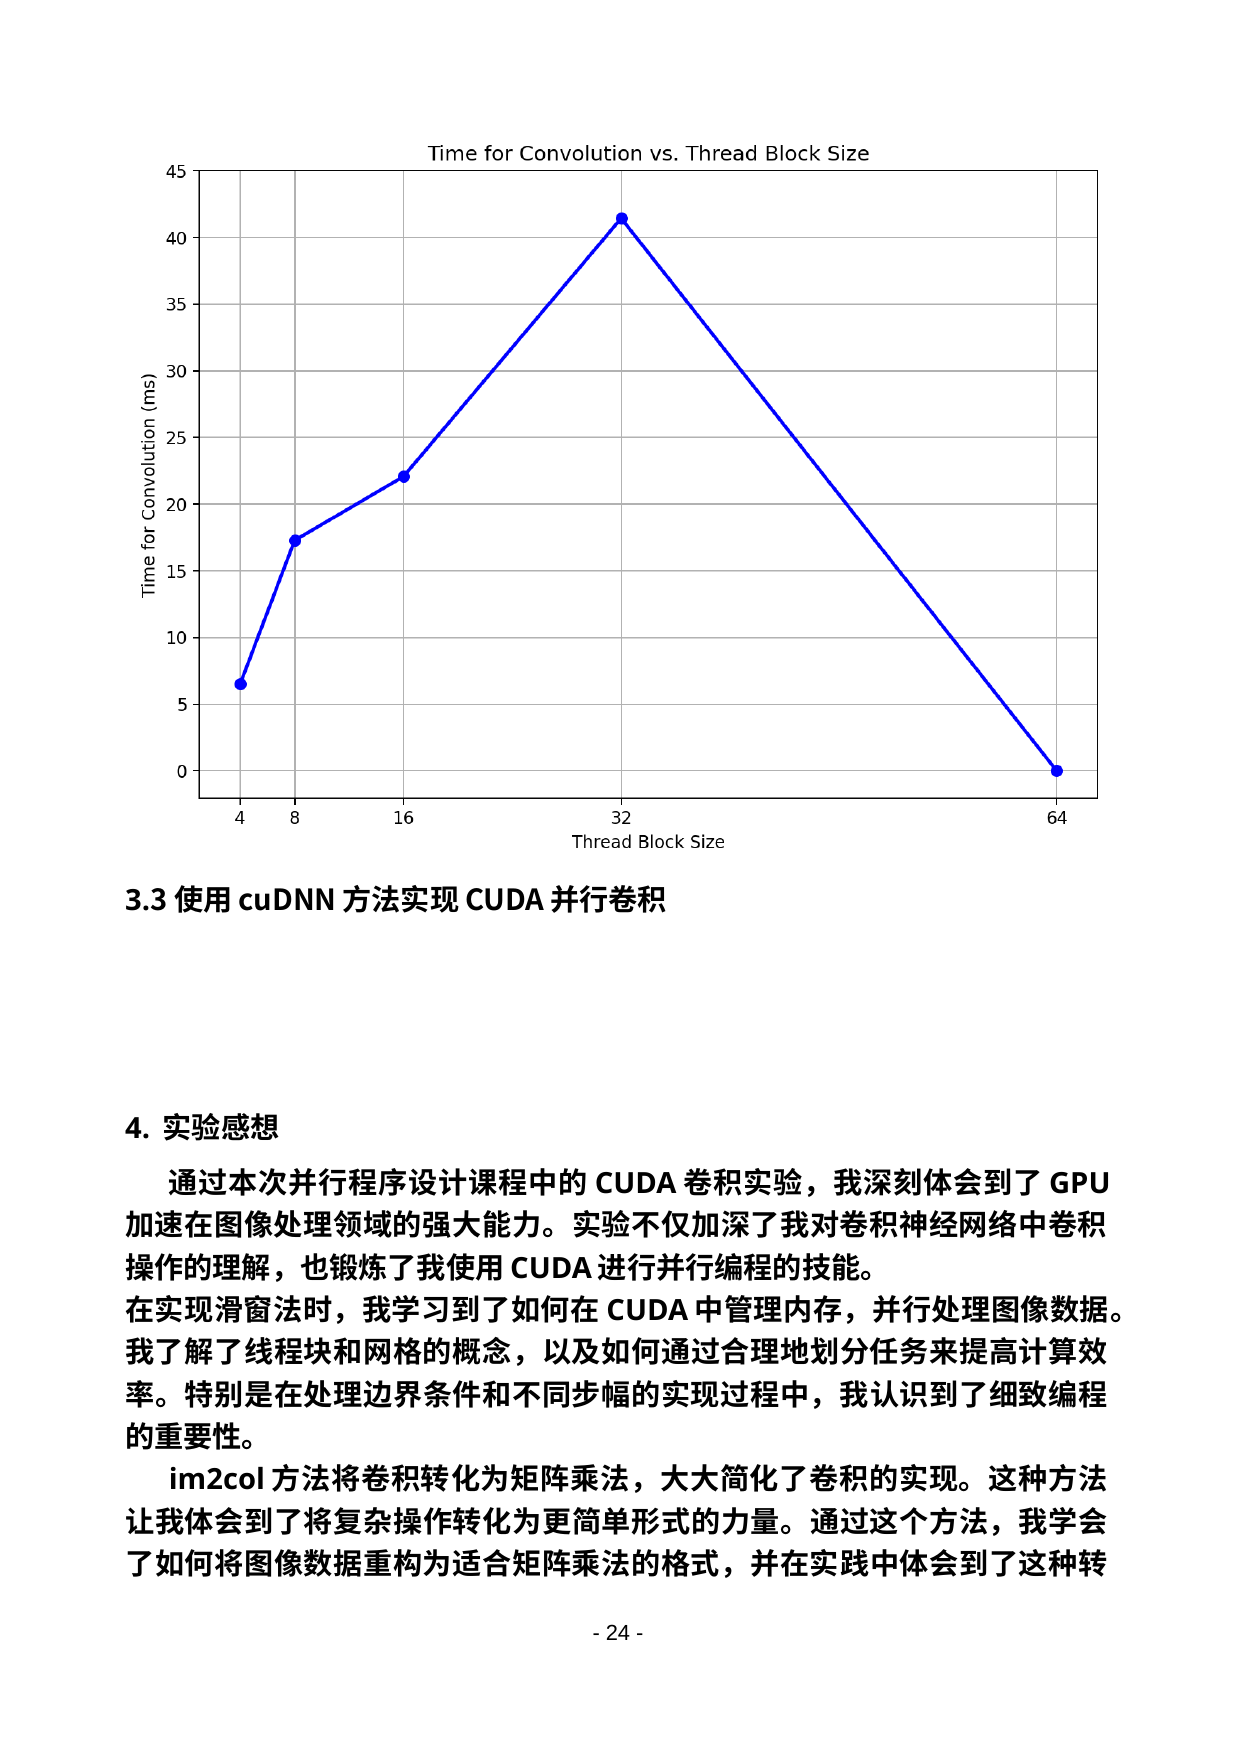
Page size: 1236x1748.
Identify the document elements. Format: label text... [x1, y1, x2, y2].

subtitle 3.3 使用cuDNN方法实现CUDA并行卷积 [125, 876, 1110, 919]
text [125, 1456, 1110, 1583]
picture [125, 125, 1110, 852]
text 通过本次并行程序设计课程中的CUDA卷积实验，我深刻体会到了GPU加速在图像处理领域的强大能力。实验不仅加深了我对卷积神经网络中卷积操作的理解，也锻炼了我使用CUDA进行并行编程的技能。 [125, 1159, 1110, 1287]
subtitle 实验感想 [125, 1105, 1110, 1147]
text 在实现滑窗法时，我学习到了如何在CUDA中管理内存，并行处理图像数据。我了解了线程块和网格的概念，以及如何通过合理地划分任务来提高计算效率。特别是在处理边界条件和不同步幅的实现过程中，我认识到了细致编程的重要性。 [125, 1287, 1110, 1456]
